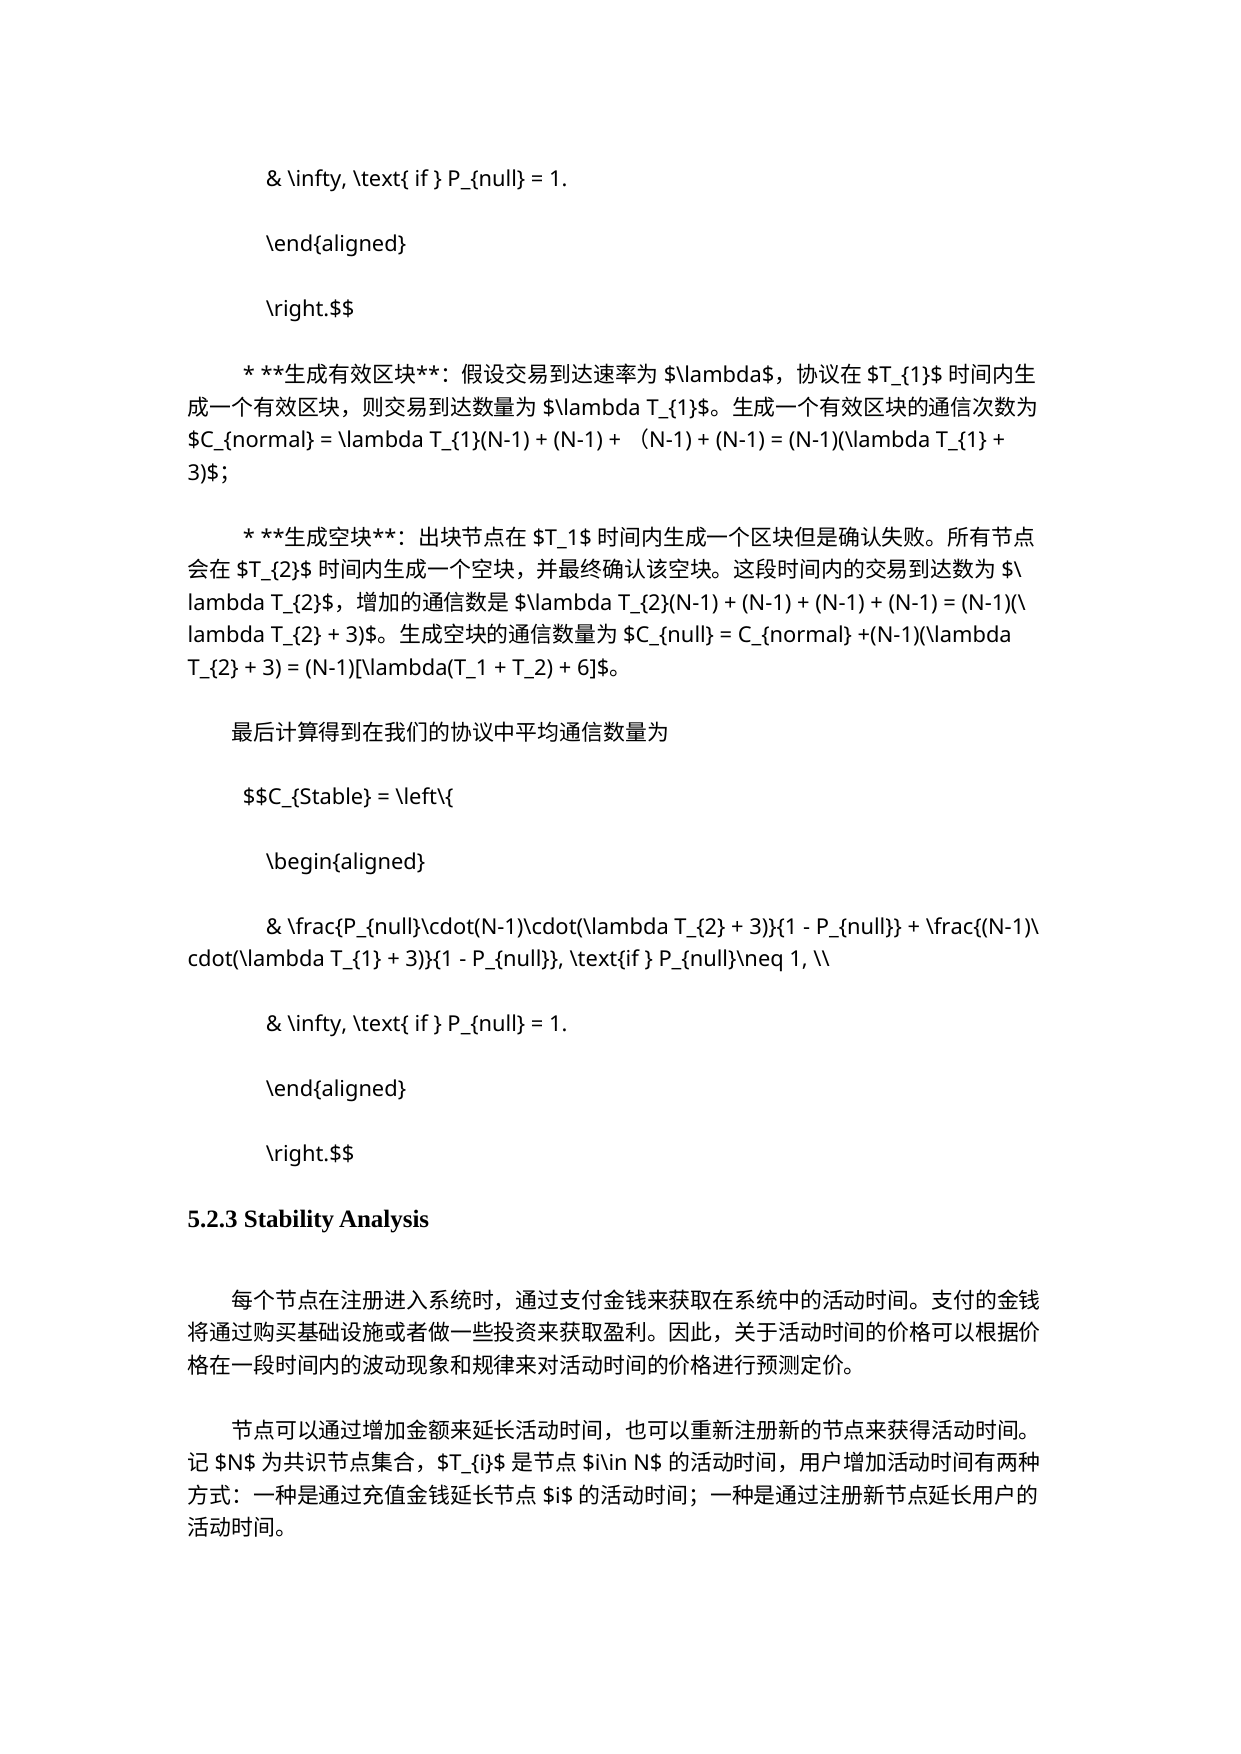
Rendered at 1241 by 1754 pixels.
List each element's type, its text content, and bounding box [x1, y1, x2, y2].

text \begin{aligned} [187, 844, 1053, 877]
text \right.$$ [187, 1137, 1053, 1169]
text 每个节点在注册进入系统时，通过支付金钱来获取在系统中的活动时间。支付的金钱将通过购买基础设施或者做一些投资来获取盈利。因此，关于活动时间的价格可以根据价格在一段时间内的波动现象和规律来对活动时间的价格进行预测定价。 [187, 1282, 1053, 1380]
text & \infty, \text{ if } P_{null} = 1. [187, 1007, 1053, 1039]
text \end{aligned} [187, 227, 1053, 259]
text 最后计算得到在我们的协议中平均通信数量为 [187, 714, 1053, 747]
subtitle 5.2.3 Stability Analysis [187, 1202, 1053, 1234]
text \right.$$ [187, 292, 1053, 324]
text & \frac{P_{null}\cdot(N-1)\cdot(\lambda T_{2} + 3)}{1 - P_{null}} + \frac{(N-1)\cdot(\lambda T_{1} + 3)}{1 - P_{null}}, \text{if } P_{null}\neq 1, \\ [187, 909, 1053, 974]
text * **生成有效区块**：假设交易到达速率为 $\lambda$，协议在 $T_{1}$ 时间内生成一个有效区块，则交易到达数量为 $\lambda T_{1}$。生成一个有效区块的通信次数为 $C_{normal} = \lambda T_{1}(N-1) + (N-1) + （N-1) + (N-1) = (N-1)(\lambda T_{1} + 3)$； [187, 357, 1053, 487]
text 节点可以通过增加金额来延长活动时间，也可以重新注册新的节点来获得活动时间。记 $N$ 为共识节点集合，$T_{i}$ 是节点 $i\in N$ 的活动时间，用户增加活动时间有两种方式：一种是通过充值金钱延长节点 $i$ 的活动时间；一种是通过注册新节点延长用户的活动时间。 [187, 1412, 1053, 1542]
text $$C_{Stable} = \left\{ [187, 779, 1053, 812]
text & \infty, \text{ if } P_{null} = 1. [187, 162, 1053, 194]
text \end{aligned} [187, 1072, 1053, 1104]
text * **生成空块**：出块节点在 $T_1$ 时间内生成一个区块但是确认失败。所有节点会在 $T_{2}$ 时间内生成一个空块，并最终确认该空块。这段时间内的交易到达数为 $\lambda T_{2}$，增加的通信数是 $\lambda T_{2}(N-1) + (N-1) + (N-1) + (N-1) = (N-1)(\lambda T_{2} + 3)$。生成空块的通信数量为 $C_{null} = C_{normal} +(N-1)(\lambda T_{2} + 3) = (N-1)[\lambda(T_1 + T_2) + 6]$。 [187, 519, 1053, 682]
